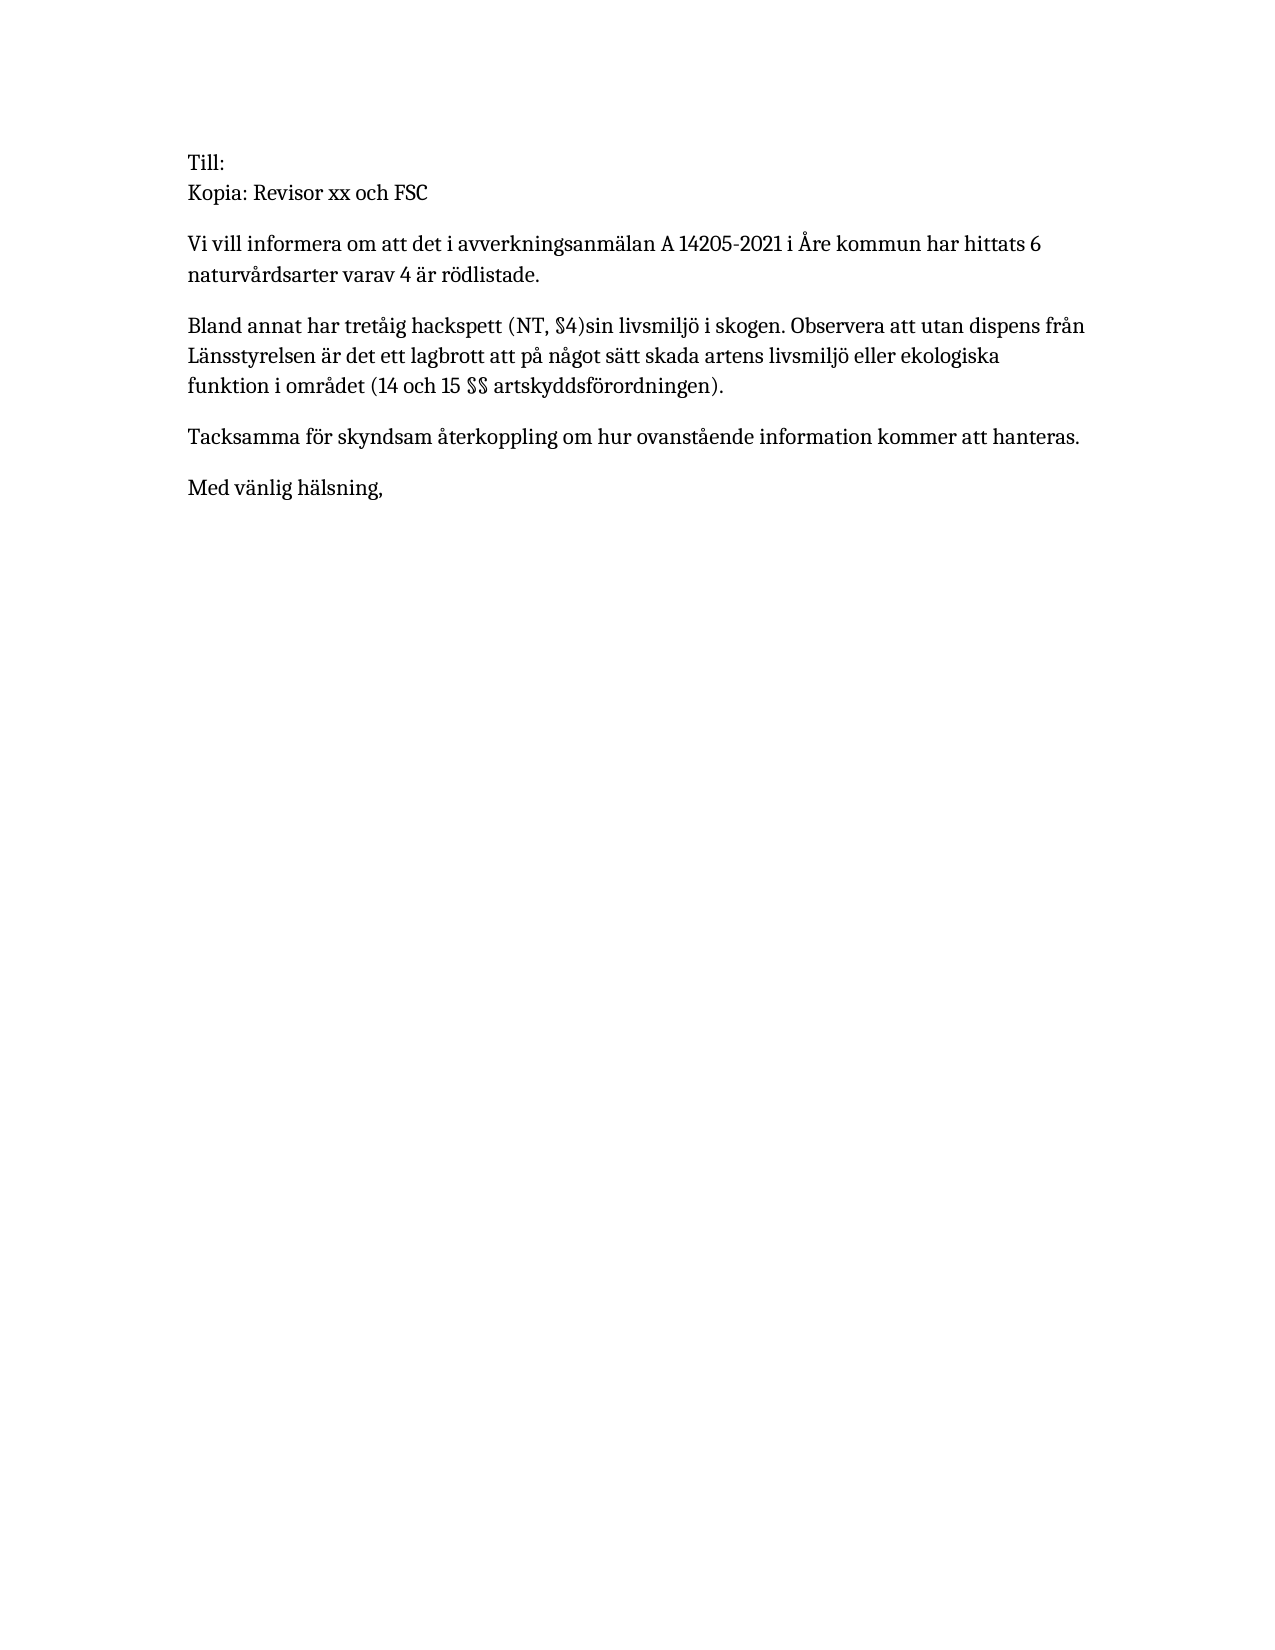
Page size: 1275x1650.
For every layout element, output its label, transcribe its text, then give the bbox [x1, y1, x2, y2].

text Tacksamma för skyndsam återkoppling om hur ovanstående information kommer att hanteras. [187, 424, 1087, 450]
text Med vänlig hälsning, [187, 475, 1087, 532]
text Bland annat har tretåig hackspett (NT, §4)sin livsmiljö i skogen. Observera att utan dispens från Länsstyrelsen är det ett lagbrott att på något sätt skada artens livsmiljö eller ekologiska funktion i området (14 och 15 §§ artskyddsförordningen). [187, 312, 1087, 399]
text Till: Kopia: Revisor xx och FSC [187, 150, 1087, 207]
text Vi vill informera om att det i avverkningsanmälan A 14205-2021 i Åre kommun har hittats 6 naturvårdsarter varav 4 är rödlistade. [187, 231, 1087, 288]
